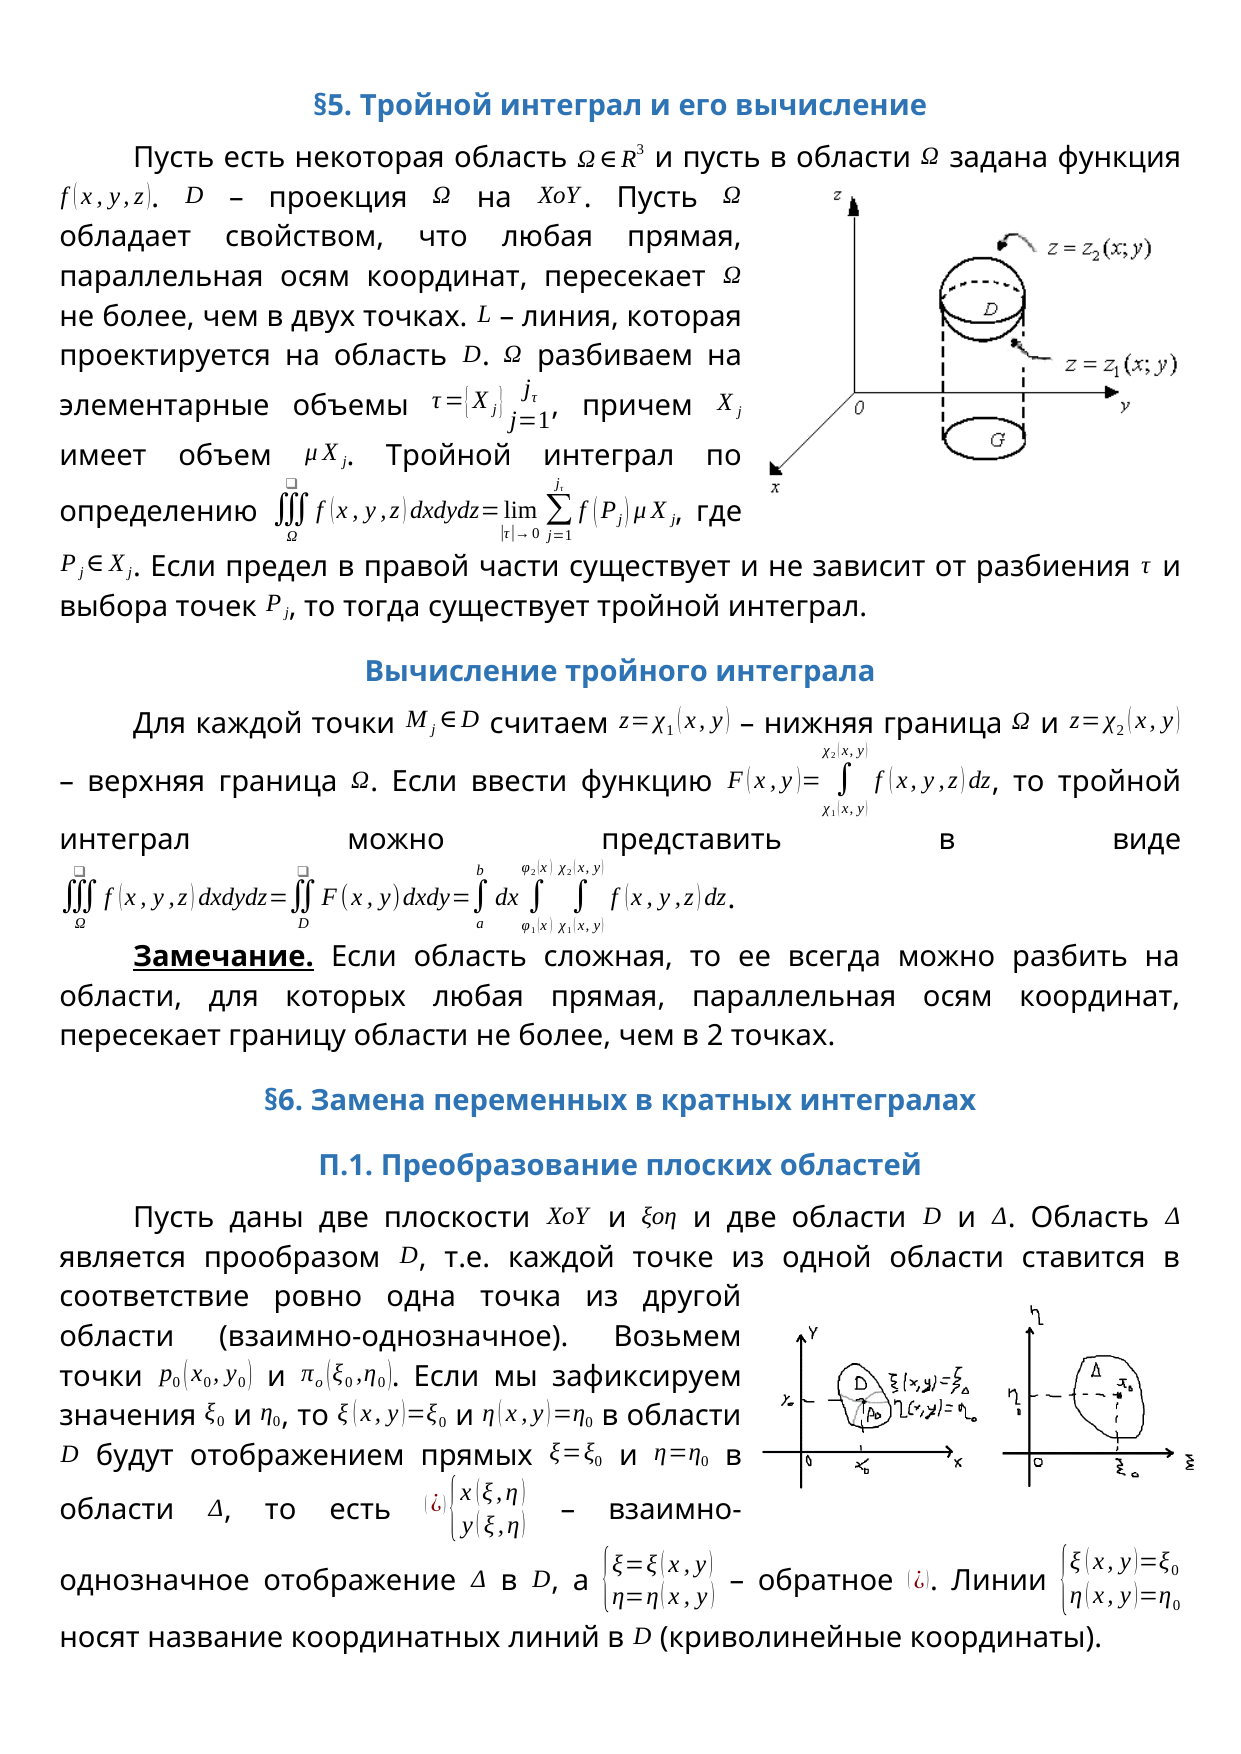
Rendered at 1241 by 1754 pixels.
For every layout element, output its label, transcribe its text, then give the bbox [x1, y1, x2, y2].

subtitle П.1. Преобразование плоских областей [59, 1144, 1181, 1184]
subtitle §5. Тройной интеграл и его вычисление [59, 84, 1181, 124]
text Пусть есть некоторая область и пусть в области задана функция . – проекция на . Пусть обладает свойством, что любая прямая, параллельная осям координат, пересекает не более, чем в двух точках. – линия, которая проектируется на область . разбиваем на элементарные объемы , причем имеет объем . Тройной интеграл по определению , где . Если предел в правой части существует и не зависит от разбиения и выбора точек , то тогда существует тройной интеграл. [59, 136, 1181, 625]
picture [761, 180, 1183, 500]
text Для каждой точки считаем – нижняя граница и – верхняя граница . Если ввести функцию , то тройной интеграл можно представить в виде . [59, 702, 1181, 935]
picture [760, 1300, 1199, 1491]
subtitle Вычисление тройного интеграла [59, 650, 1181, 689]
text Замечание. Если область сложная, то ее всегда можно разбить на области, для которых любая прямая, параллельная осям координат, пересекает границу области не более, чем в 2 точках. [59, 935, 1181, 1054]
text Пусть даны две плоскости и и две области и . Область является прообразом , т.е. каждой точке из одной области ставится в соответствие ровно одна точка из другой области (взаимно-однозначное). Возьмем точки и . Если мы зафиксируем значения и , то и в области будут отображением прямых и в области , то есть – взаимно-однозначное отображение в , а – обратное . Линии носят название координатных линий в (криволинейные координаты). [59, 1196, 1181, 1656]
subtitle §6. Замена переменных в кратных интегралах [59, 1079, 1181, 1119]
